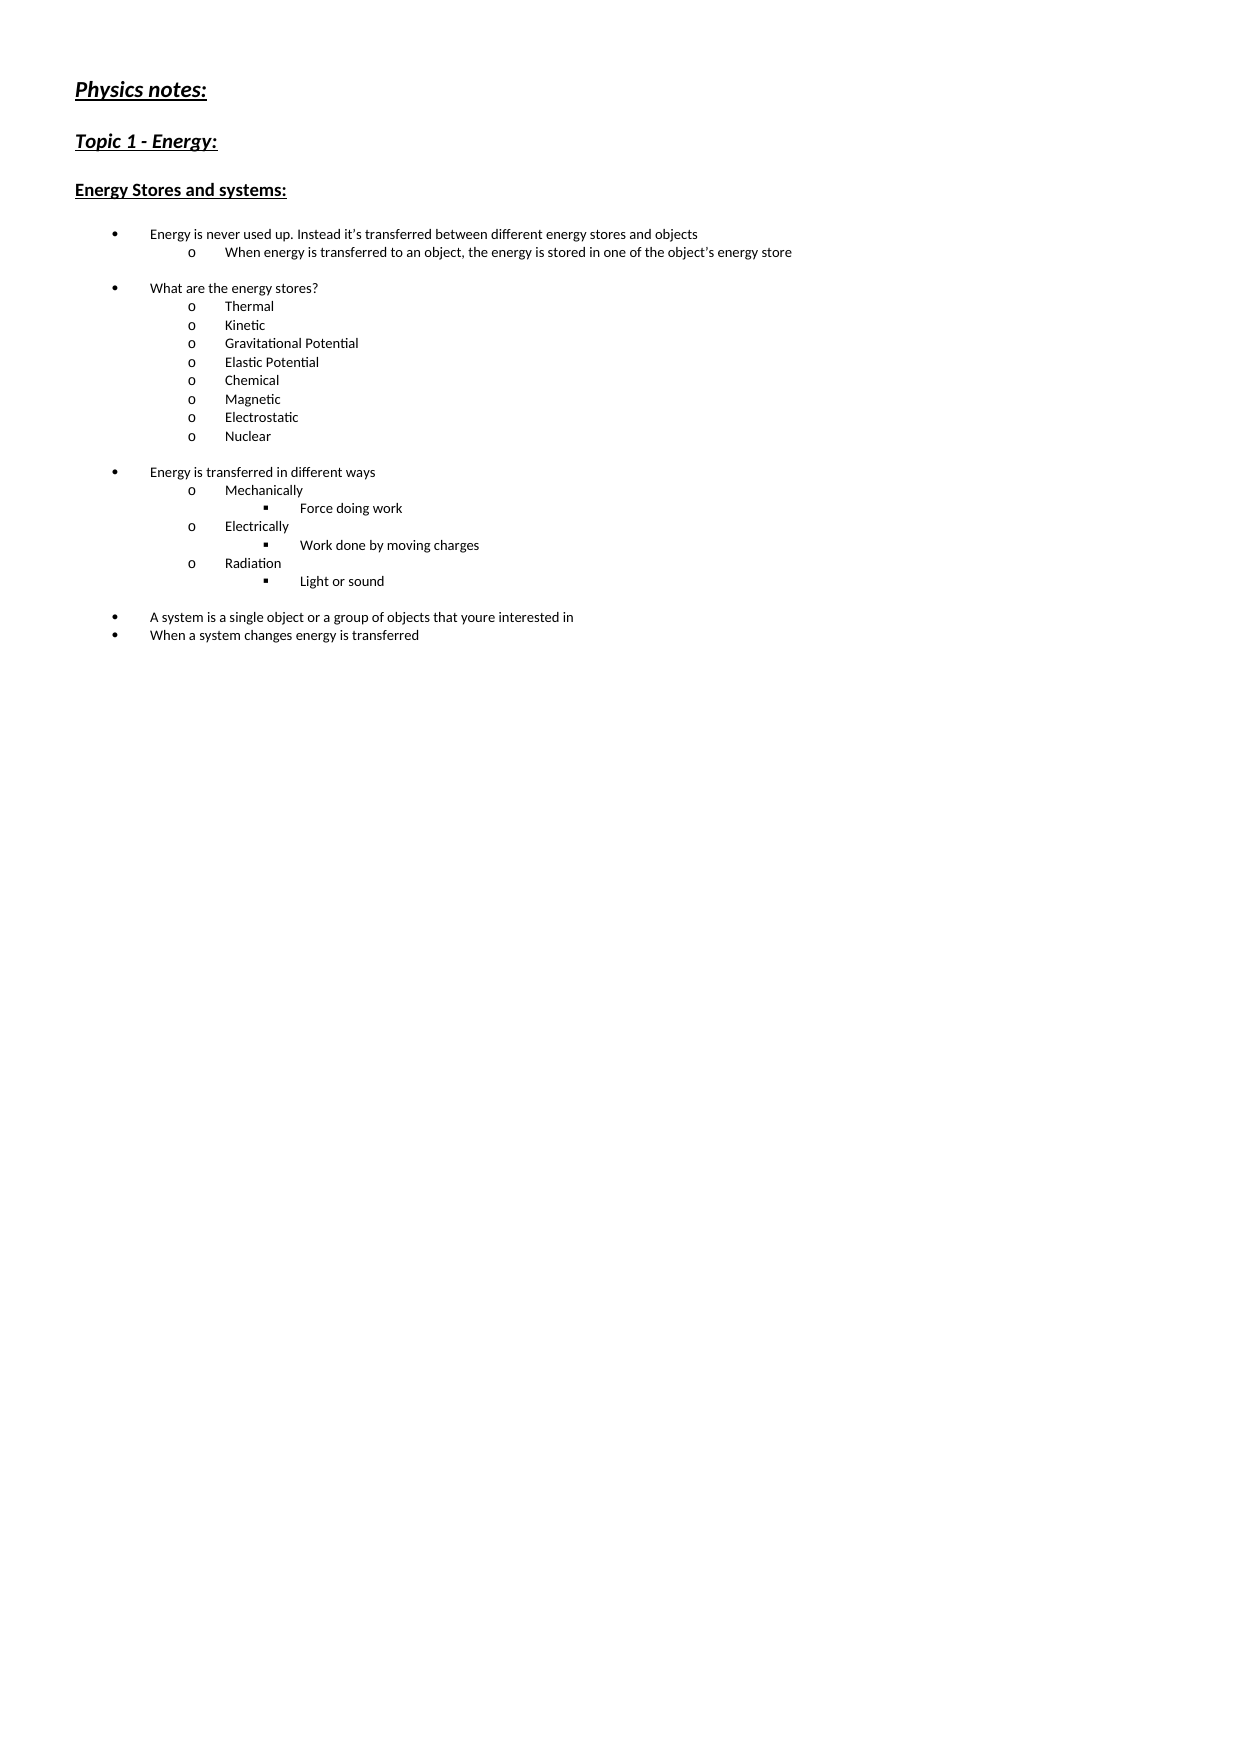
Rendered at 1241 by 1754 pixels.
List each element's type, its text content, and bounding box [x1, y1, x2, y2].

list When a system changes energy is transferred [112, 626, 1165, 644]
list Energy is transferred in different ways [112, 463, 1165, 481]
list Thermal [187, 297, 1165, 316]
list Work done by moving charges [262, 536, 1165, 554]
list Electrically [187, 517, 1165, 536]
list Chemical [187, 371, 1165, 390]
list Kinetic [187, 316, 1165, 334]
text Energy Stores and systems: [75, 178, 1165, 201]
list Nuclear [187, 427, 1165, 446]
list A system is a single object or a group of objects that youre interested in [112, 608, 1165, 626]
list Elastic Potential [187, 353, 1165, 371]
text Physics notes: [75, 75, 1165, 103]
list Magnetic [187, 390, 1165, 408]
list Radiation [187, 554, 1165, 572]
text Topic 1 - Energy: [75, 128, 1165, 153]
list Energy is never used up. Instead it’s transferred between different energy stores and objects [112, 225, 1165, 243]
list What are the energy stores? [112, 279, 1165, 297]
list Light or sound [262, 572, 1165, 590]
list When energy is transferred to an object, the energy is stored in one of the object’s energy store [187, 243, 1165, 262]
list Gravitational Potential [187, 334, 1165, 353]
list Mechanically [187, 481, 1165, 500]
list Electrostatic [187, 408, 1165, 427]
list Force doing work [262, 500, 1165, 517]
